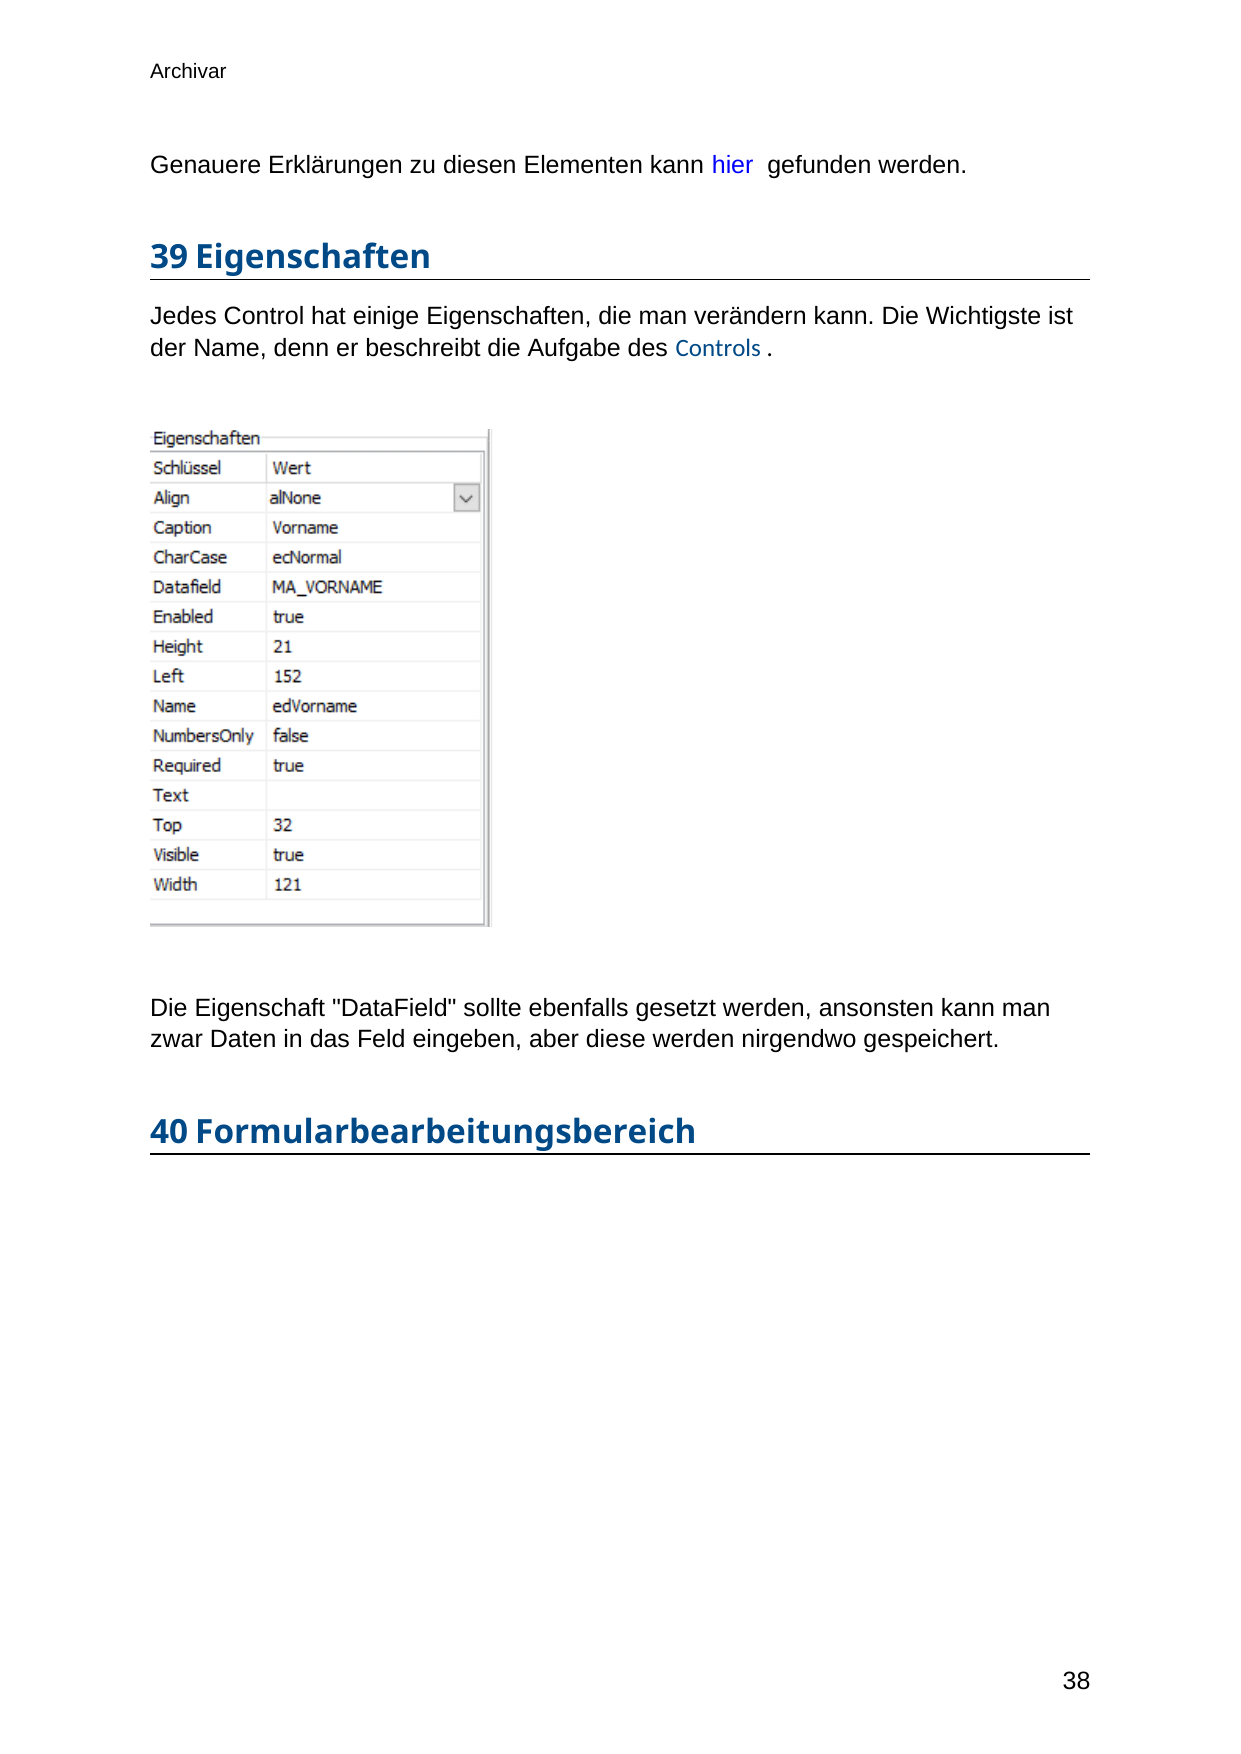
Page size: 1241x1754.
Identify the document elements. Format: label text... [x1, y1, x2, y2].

subtitle Eigenschaften [150, 233, 1090, 279]
text Die Eigenschaft "DataField" sollte ebenfalls gesetzt werden, ansonsten kann man zwar Daten in das Feld eingeben, aber diese werden nirgendwo gespeichert. [150, 993, 1090, 1053]
subtitle Formularbearbeitungsbereich [150, 1108, 1090, 1153]
text Genauere Erklärungen zu diesen Elementen kann hier gefunden werden. [150, 150, 1090, 179]
picture [150, 429, 493, 927]
text Jedes Control hat einige Eigenschaften, die man verändern kann. Die Wichtigste ist der Name, denn er beschreibt die Aufgabe des Controls . [150, 301, 1090, 363]
